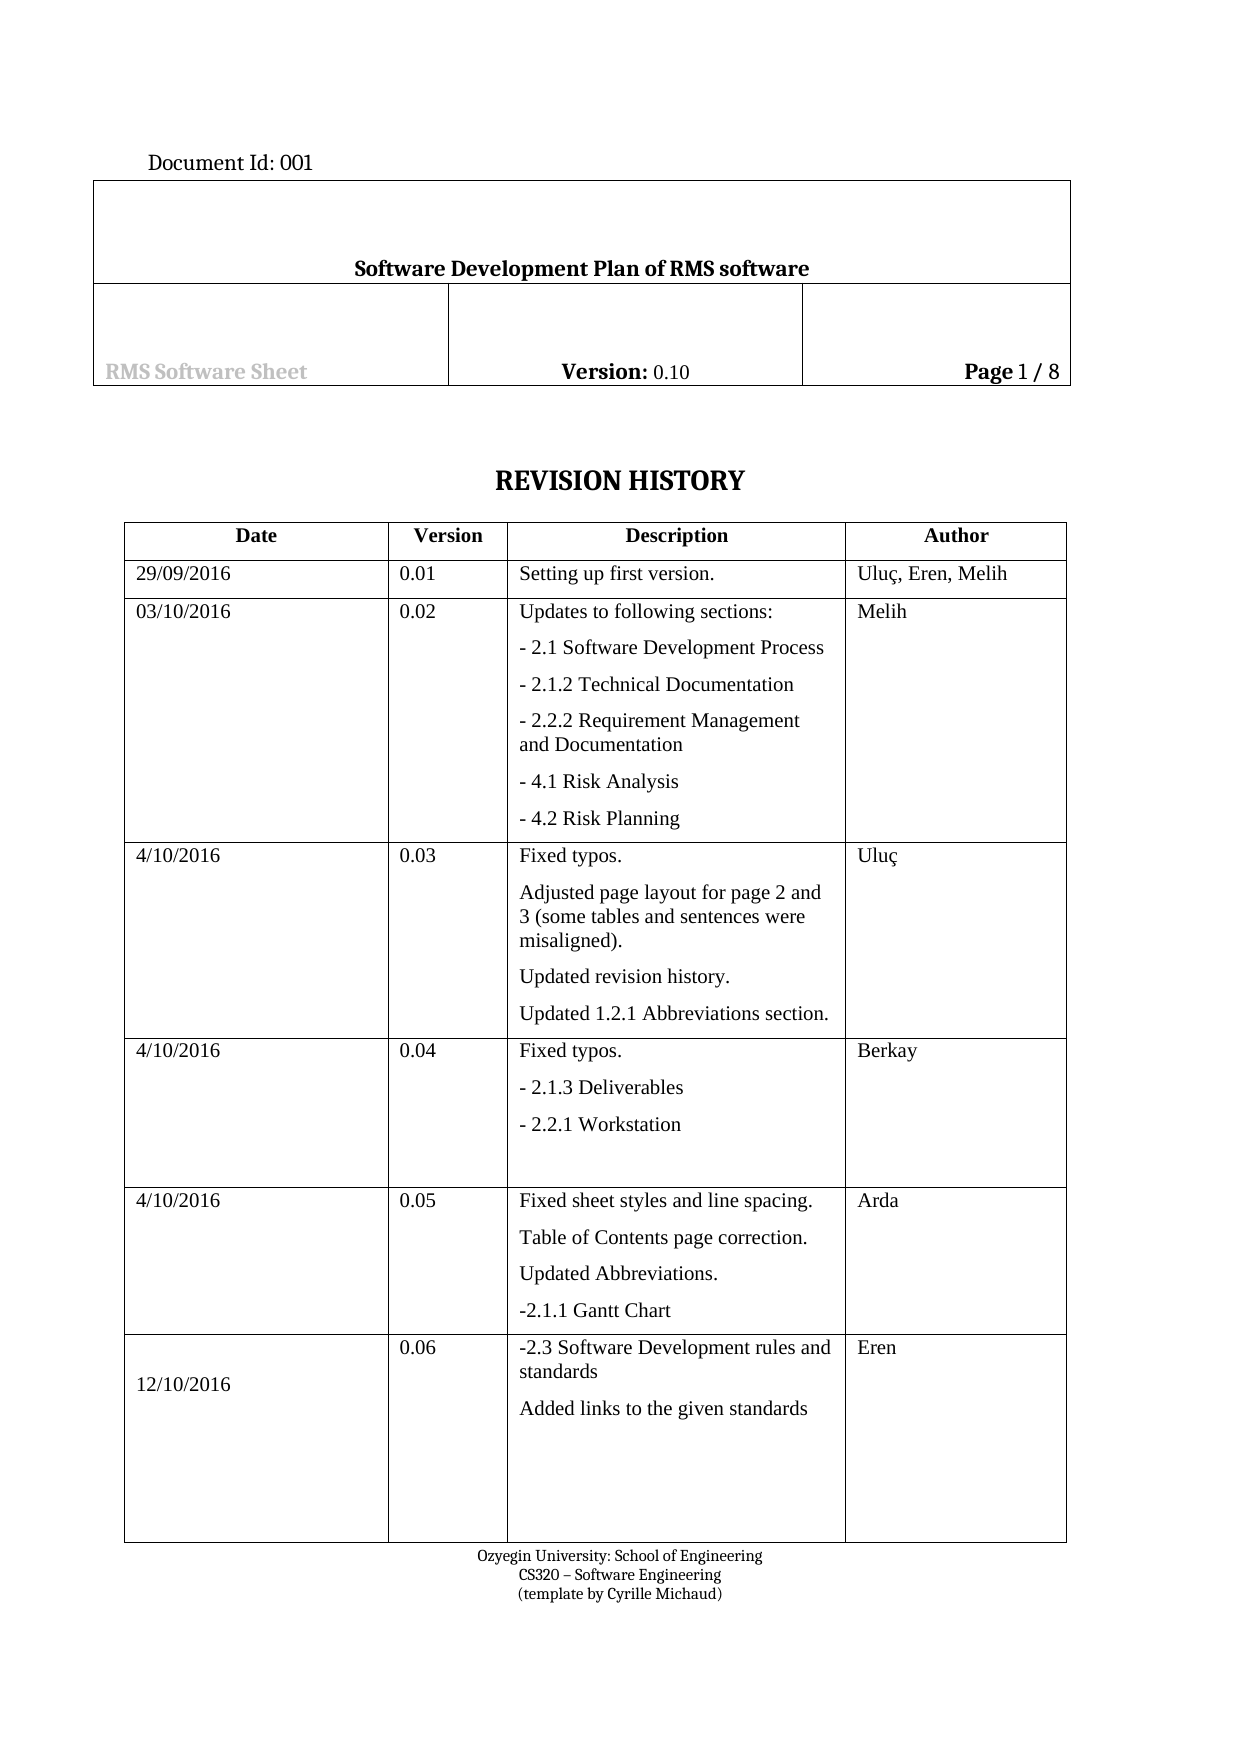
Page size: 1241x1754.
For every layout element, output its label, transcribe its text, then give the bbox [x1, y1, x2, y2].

table_cell Fixed typos. - 2.1.3 Deliverables - 2.2.1 Workstation [508, 1039, 845, 1187]
table_cell 4/10/2016 [125, 843, 388, 1037]
table_cell Fixed sheet styles and line spacing. Table of Contents page correction. Updated Abbreviations. -2.1.1 Gantt Chart [508, 1188, 845, 1334]
table_cell 4/10/2016 [125, 1188, 388, 1334]
table_header Description [508, 523, 845, 560]
table_cell Eren [846, 1335, 1066, 1542]
table_cell 0.02 [389, 599, 507, 842]
table_cell Updates to following sections: - 2.1 Software Development Process - 2.1.2 Technical Documentation - 2.2.2 Requirement Management and Documentation - 4.1 Risk Analysis - 4.2 Risk Planning [508, 599, 845, 842]
table_cell Arda [846, 1188, 1066, 1334]
table_cell 0.05 [389, 1188, 507, 1334]
table_cell 03/10/2016 [125, 599, 388, 842]
table_cell 0.03 [389, 843, 507, 1037]
table_cell 0.01 [389, 561, 507, 597]
table_header Author [846, 523, 1066, 560]
table_header Version [389, 523, 507, 560]
table_cell Berkay [846, 1039, 1066, 1187]
table_cell 12/10/2016 [125, 1335, 388, 1542]
table_cell Uluç, Eren, Melih [846, 561, 1066, 597]
table_cell 29/09/2016 [125, 561, 388, 597]
table_cell 4/10/2016 [125, 1039, 388, 1187]
table_header Date [125, 523, 388, 560]
table_cell Uluç [846, 843, 1066, 1037]
title REVISION HISTORY [148, 464, 1092, 497]
table_cell Setting up first version. [508, 561, 845, 597]
table_cell 0.06 [389, 1335, 507, 1542]
table_cell -2.3 Software Development rules and standards Added links to the given standards [508, 1335, 845, 1542]
table_cell Melih [846, 599, 1066, 842]
table_cell Fixed typos. Adjusted page layout for page 2 and 3 (some tables and sentences were misaligned). Updated revision history. Updated 1.2.1 Abbreviations section. [508, 843, 845, 1037]
table_cell 0.04 [389, 1039, 507, 1187]
